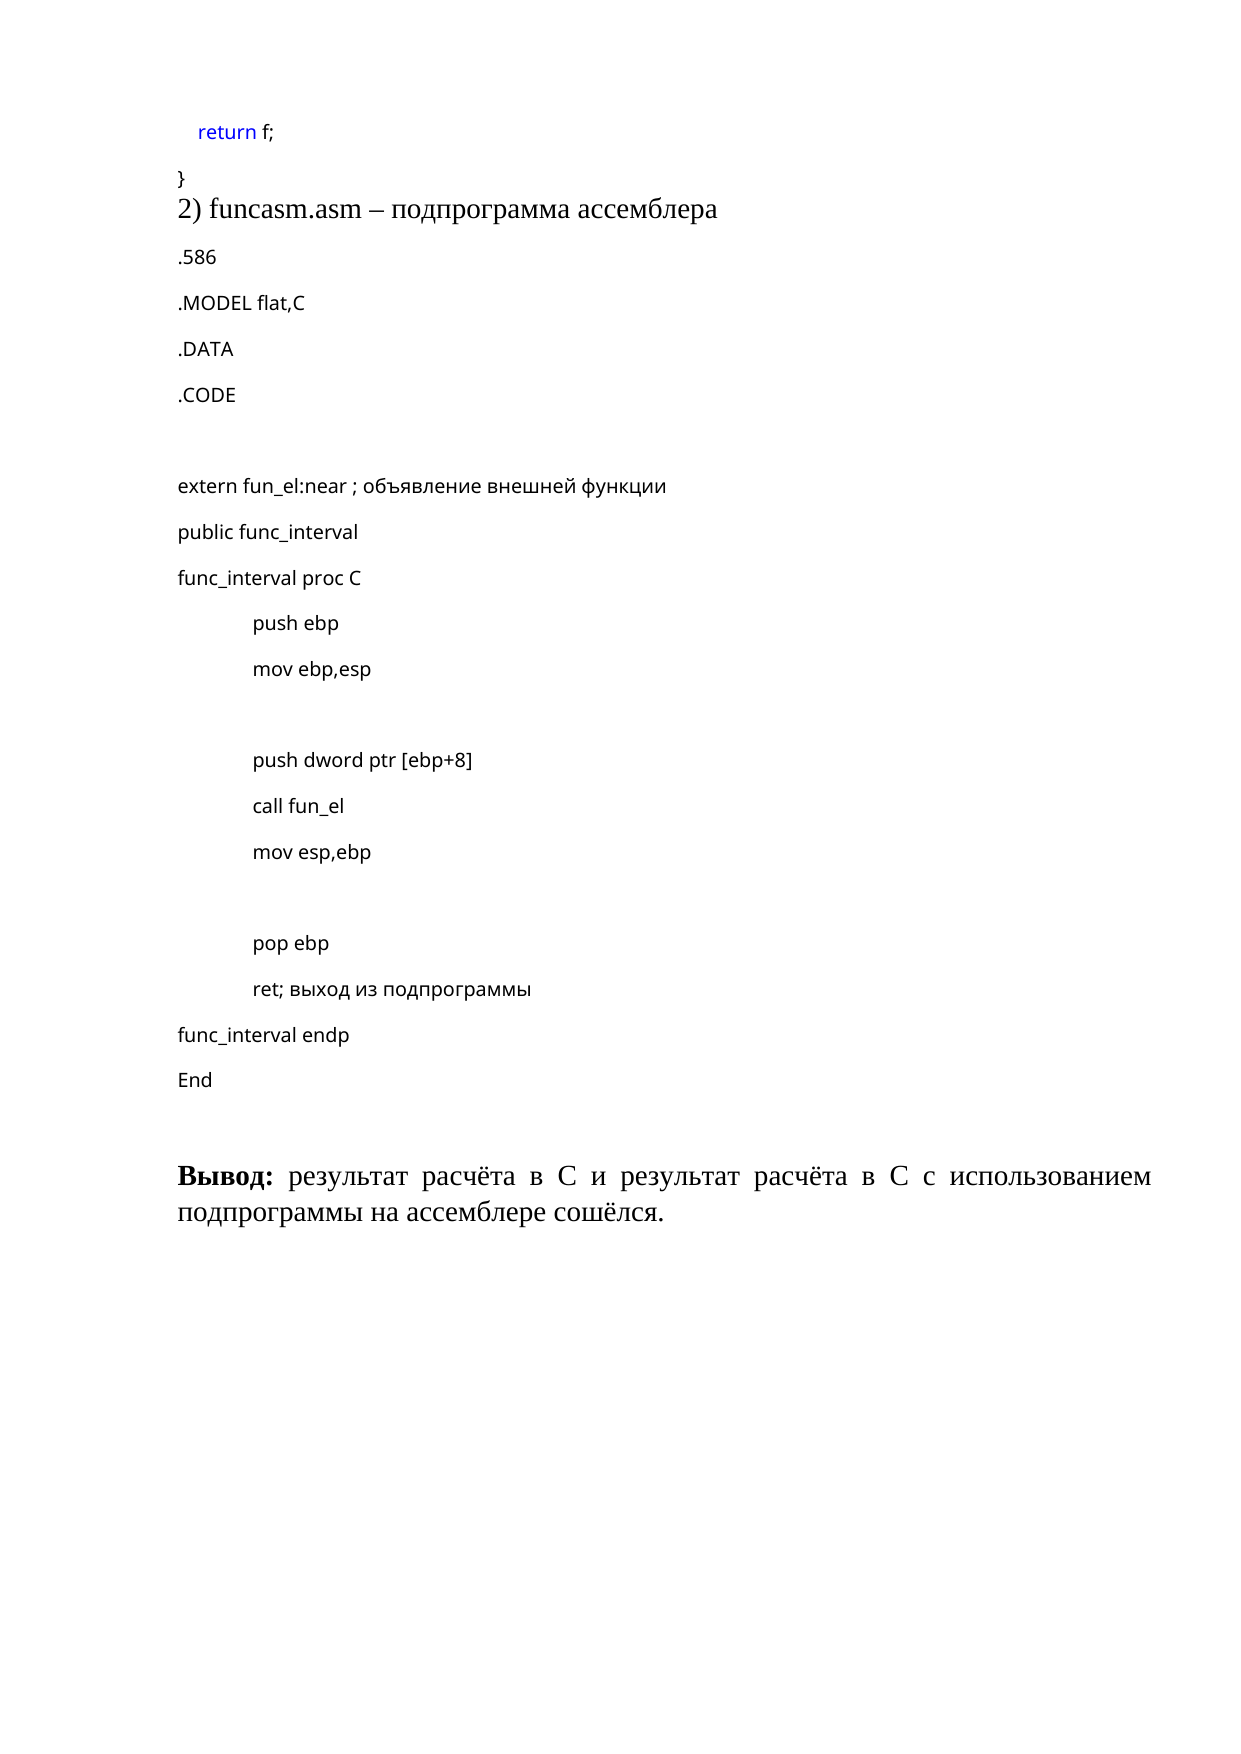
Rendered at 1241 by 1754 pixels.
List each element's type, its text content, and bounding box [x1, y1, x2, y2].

text 2) funcasm.asm – подпрограмма ассемблера [177, 191, 1152, 224]
text ret; выход из подпрограммы [177, 975, 1152, 1002]
text mov esp,ebp [177, 838, 1152, 865]
text extern fun_el:near ; объявление внешней функции [177, 472, 1152, 499]
text pop ebp [177, 929, 1152, 957]
text mov ebp,esp [177, 655, 1152, 682]
text End [177, 1067, 1152, 1094]
text public func_interval [177, 518, 1152, 545]
text } [177, 164, 1152, 191]
text func_interval proc C [177, 564, 1152, 591]
text .CODE [177, 381, 1152, 408]
text Вывод: результат расчёта в C и результат расчёта в C с использованием подпрограммы на ассемблере сошёлся. [177, 1158, 1152, 1228]
text push ebp [177, 609, 1152, 636]
text push dword ptr [ebp+8] [177, 747, 1152, 774]
text return f; [177, 118, 1152, 145]
text .MODEL flat,C [177, 289, 1152, 316]
text .586 [177, 244, 1152, 271]
text func_interval endp [177, 1021, 1152, 1048]
text .DATA [177, 335, 1152, 362]
text call fun_el [177, 792, 1152, 819]
